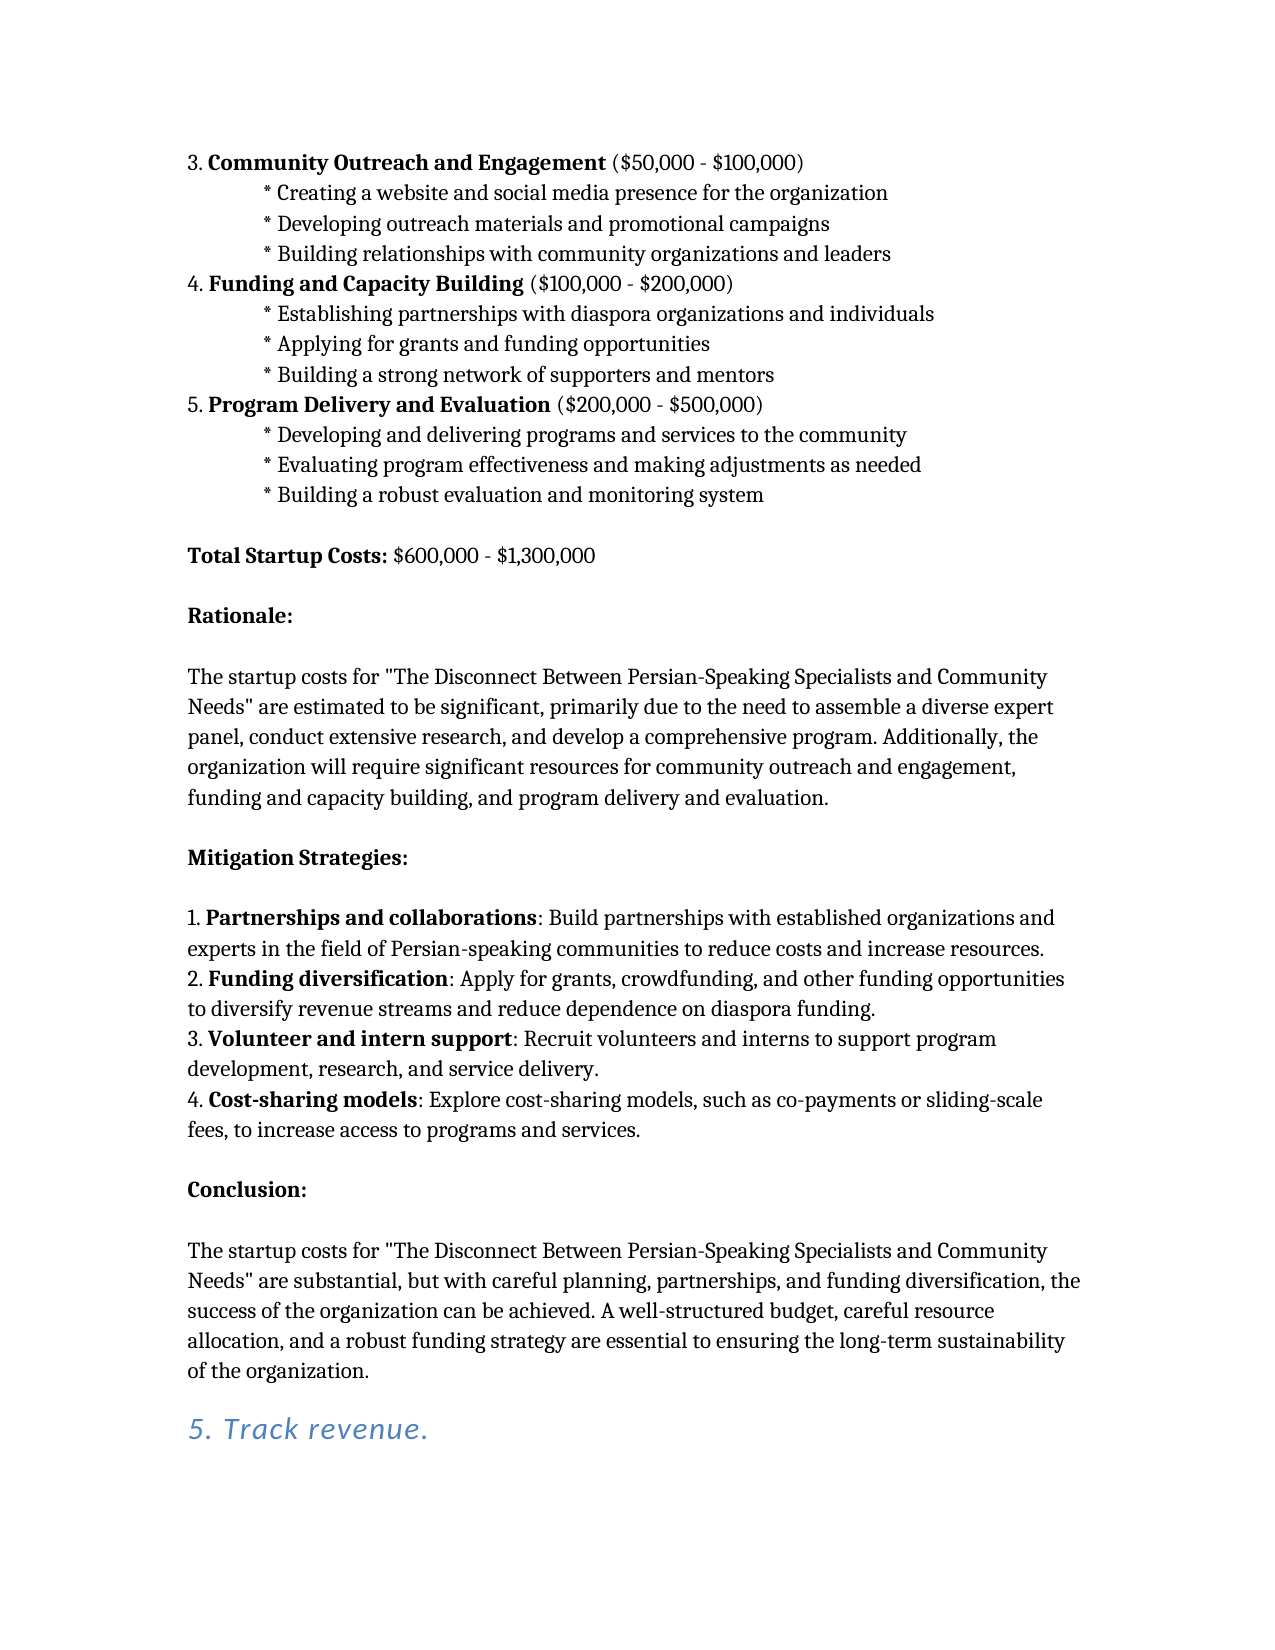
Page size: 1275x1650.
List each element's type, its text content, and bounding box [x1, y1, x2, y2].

subtitle 5. Track revenue. [187, 1409, 1087, 1447]
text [187, 150, 1087, 1385]
